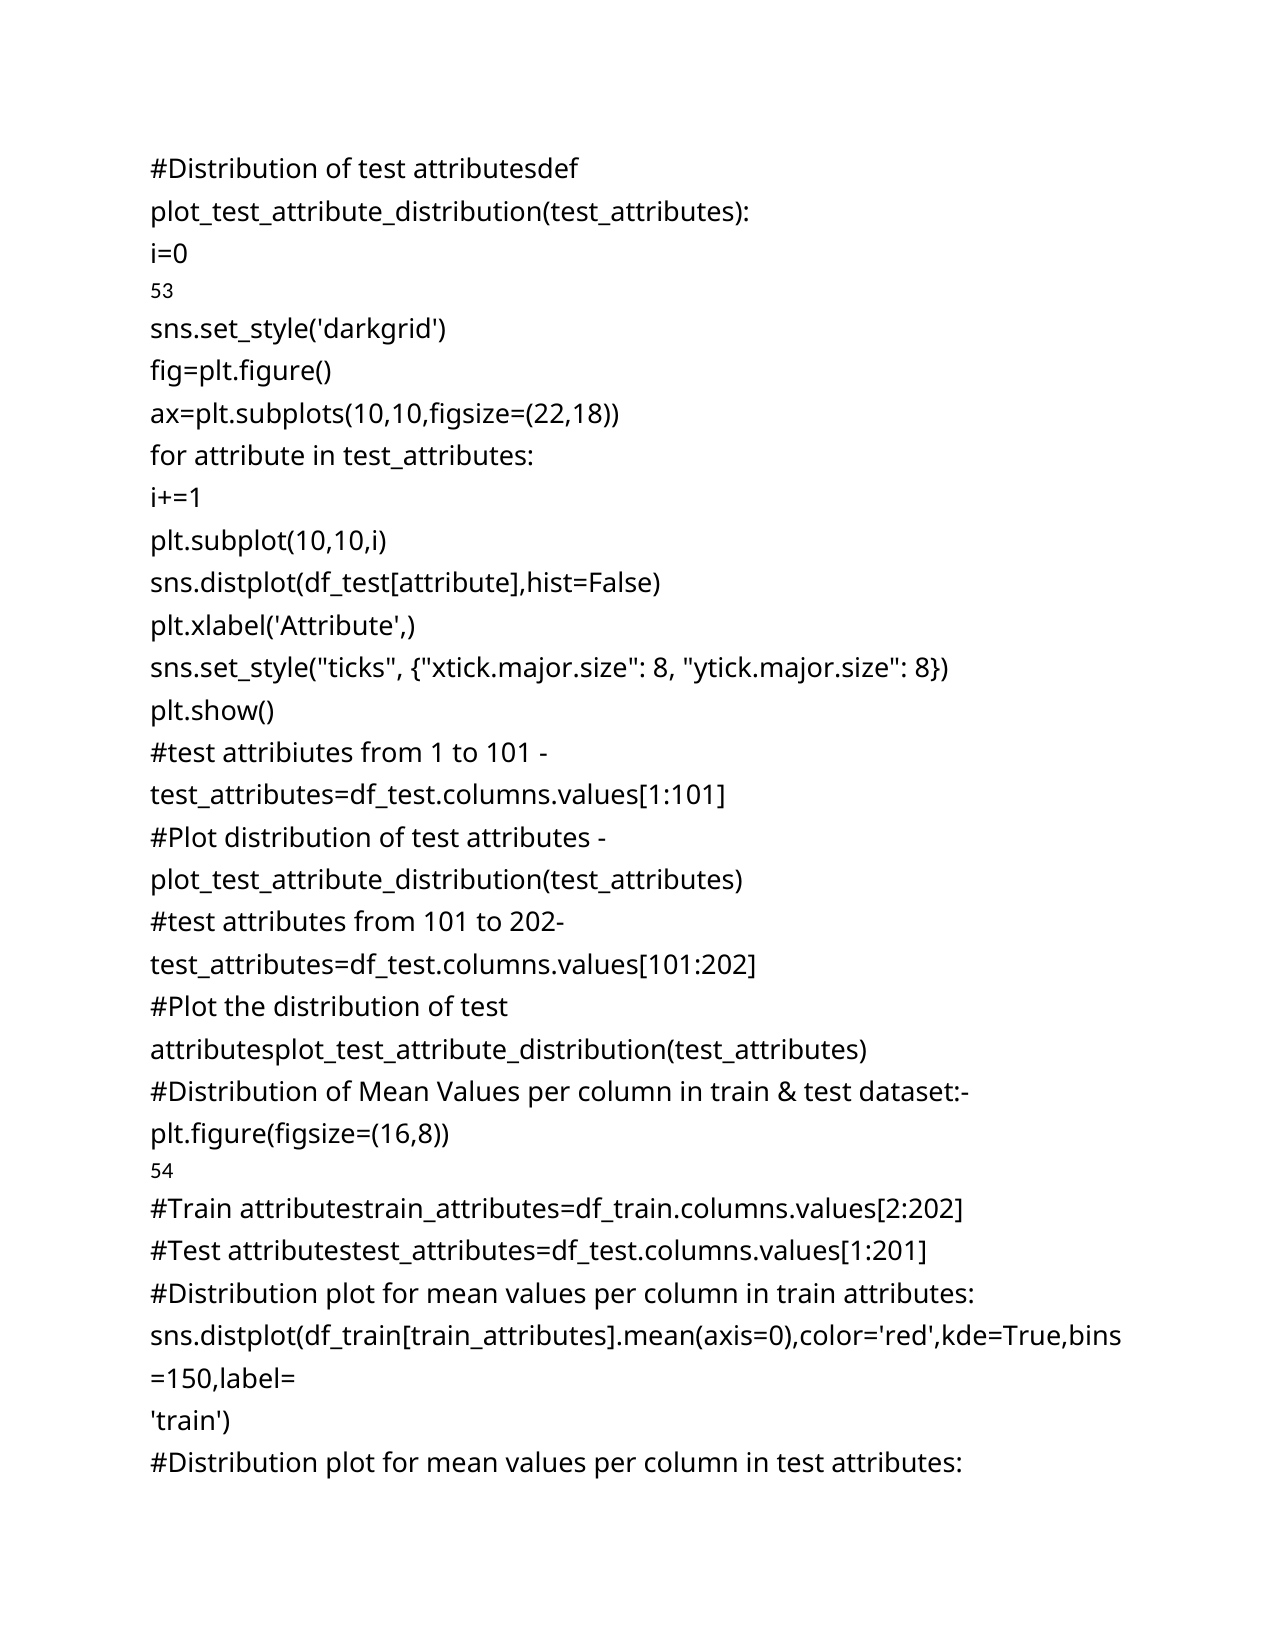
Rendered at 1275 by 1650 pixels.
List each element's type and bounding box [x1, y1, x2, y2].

text [150, 150, 1125, 1481]
